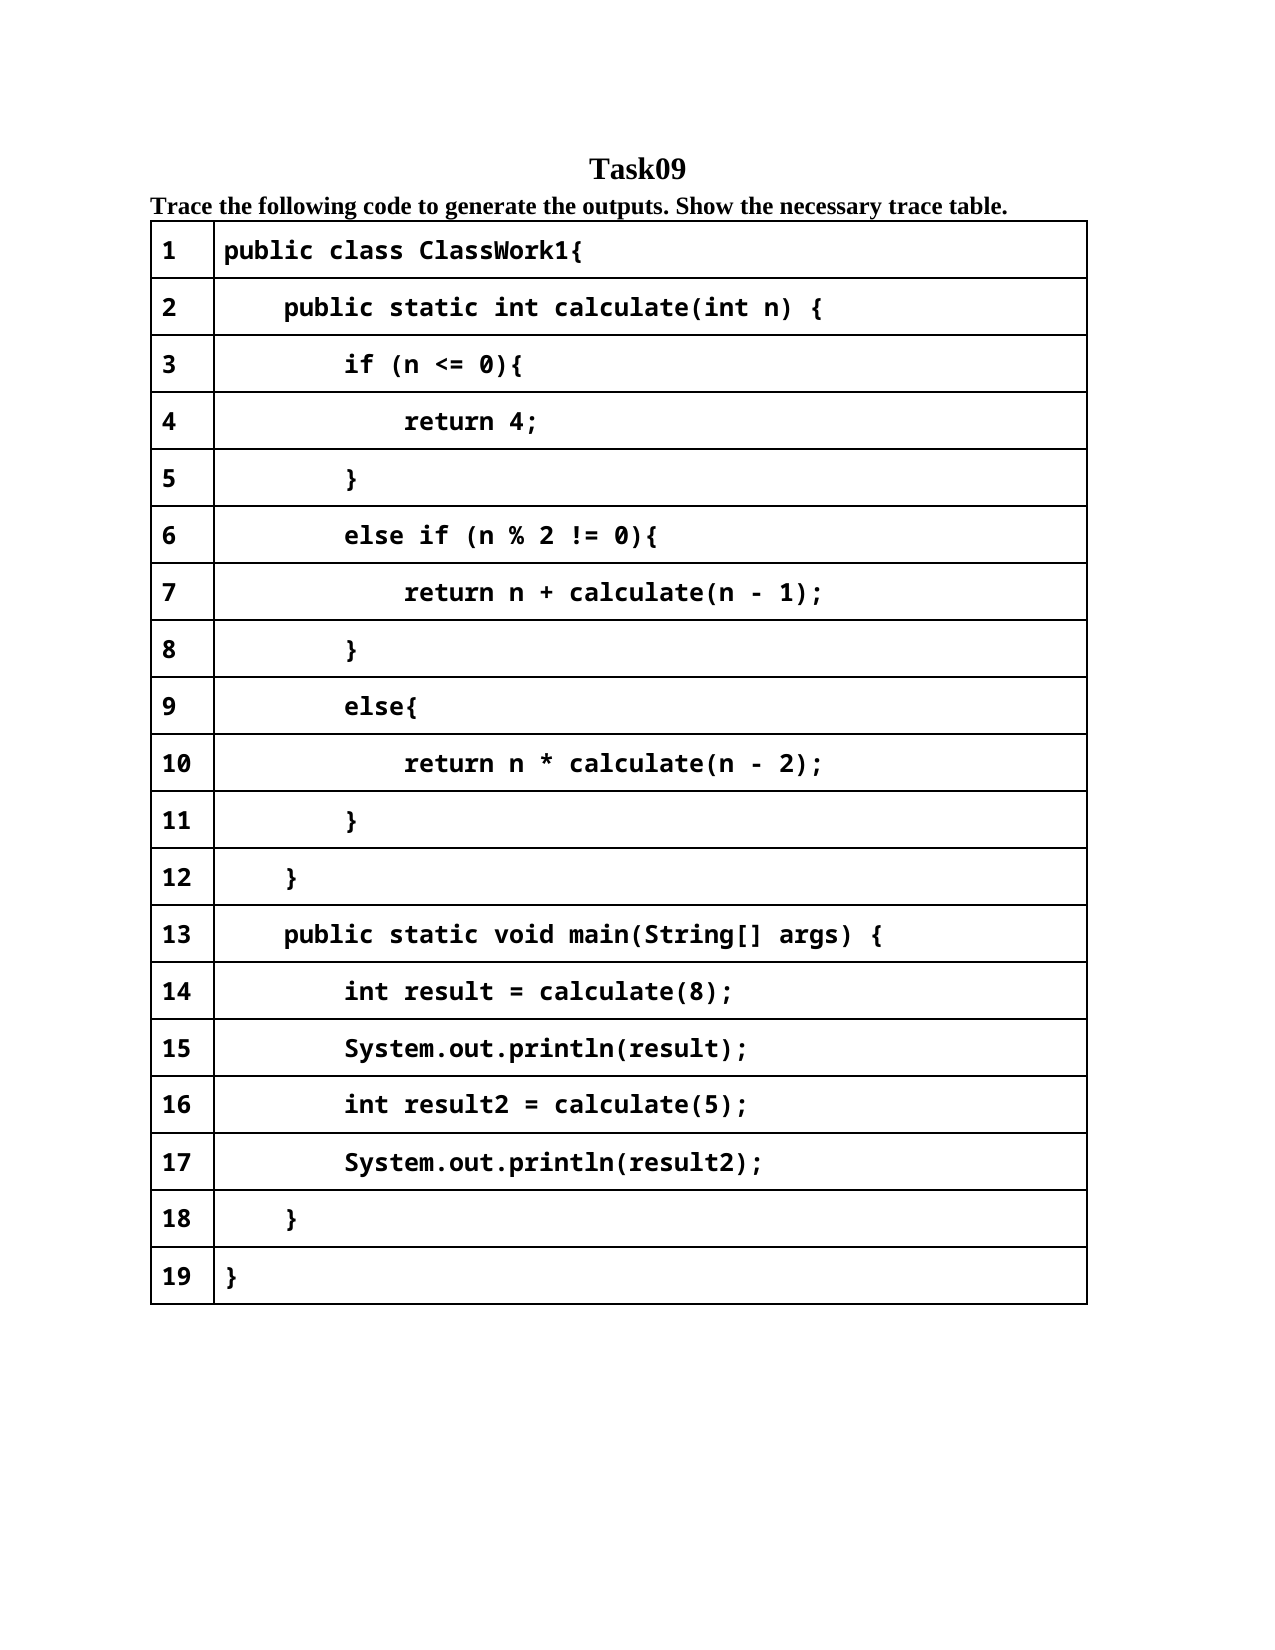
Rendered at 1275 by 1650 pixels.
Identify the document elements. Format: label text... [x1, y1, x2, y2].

table_cell 12 [152, 849, 213, 904]
table_cell else{ [215, 678, 1086, 733]
text Trace the following code to generate the outputs. Show the necessary trace table. [150, 191, 1125, 220]
table_cell 6 [152, 507, 213, 562]
table_cell if (n <= 0){ [215, 336, 1086, 391]
table_cell } [215, 1248, 1086, 1303]
table_header 1 [152, 222, 213, 277]
table_cell 11 [152, 792, 213, 847]
table_cell 5 [152, 450, 213, 505]
table_cell public static void main(String[] args) { [215, 906, 1086, 961]
text Task09 [150, 150, 1125, 186]
table_cell 7 [152, 564, 213, 619]
table_cell 3 [152, 336, 213, 391]
table_cell int result2 = calculate(5); [215, 1077, 1086, 1132]
table_cell System.out.println(result2); [215, 1134, 1086, 1189]
table_cell 15 [152, 1020, 213, 1075]
table_cell } [215, 1191, 1086, 1246]
table_cell 19 [152, 1248, 213, 1303]
table_cell return 4; [215, 393, 1086, 448]
table_cell public static int calculate(int n) { [215, 279, 1086, 334]
table_cell 17 [152, 1134, 213, 1189]
table_cell 13 [152, 906, 213, 961]
table_cell else if (n % 2 != 0){ [215, 507, 1086, 562]
table_cell System.out.println(result); [215, 1020, 1086, 1075]
table_cell } [215, 849, 1086, 904]
table_cell 18 [152, 1191, 213, 1246]
table_cell } [215, 792, 1086, 847]
table_header public class ClassWork1{ [215, 222, 1086, 277]
table_cell int result = calculate(8); [215, 963, 1086, 1018]
table_cell 8 [152, 621, 213, 676]
table_cell } [215, 450, 1086, 505]
table_cell } [215, 621, 1086, 676]
table_cell 4 [152, 393, 213, 448]
table_cell 9 [152, 678, 213, 733]
table_cell 14 [152, 963, 213, 1018]
table_cell 10 [152, 735, 213, 790]
table_cell return n + calculate(n - 1); [215, 564, 1086, 619]
table_cell 16 [152, 1077, 213, 1132]
table_cell 2 [152, 279, 213, 334]
table_cell return n * calculate(n - 2); [215, 735, 1086, 790]
